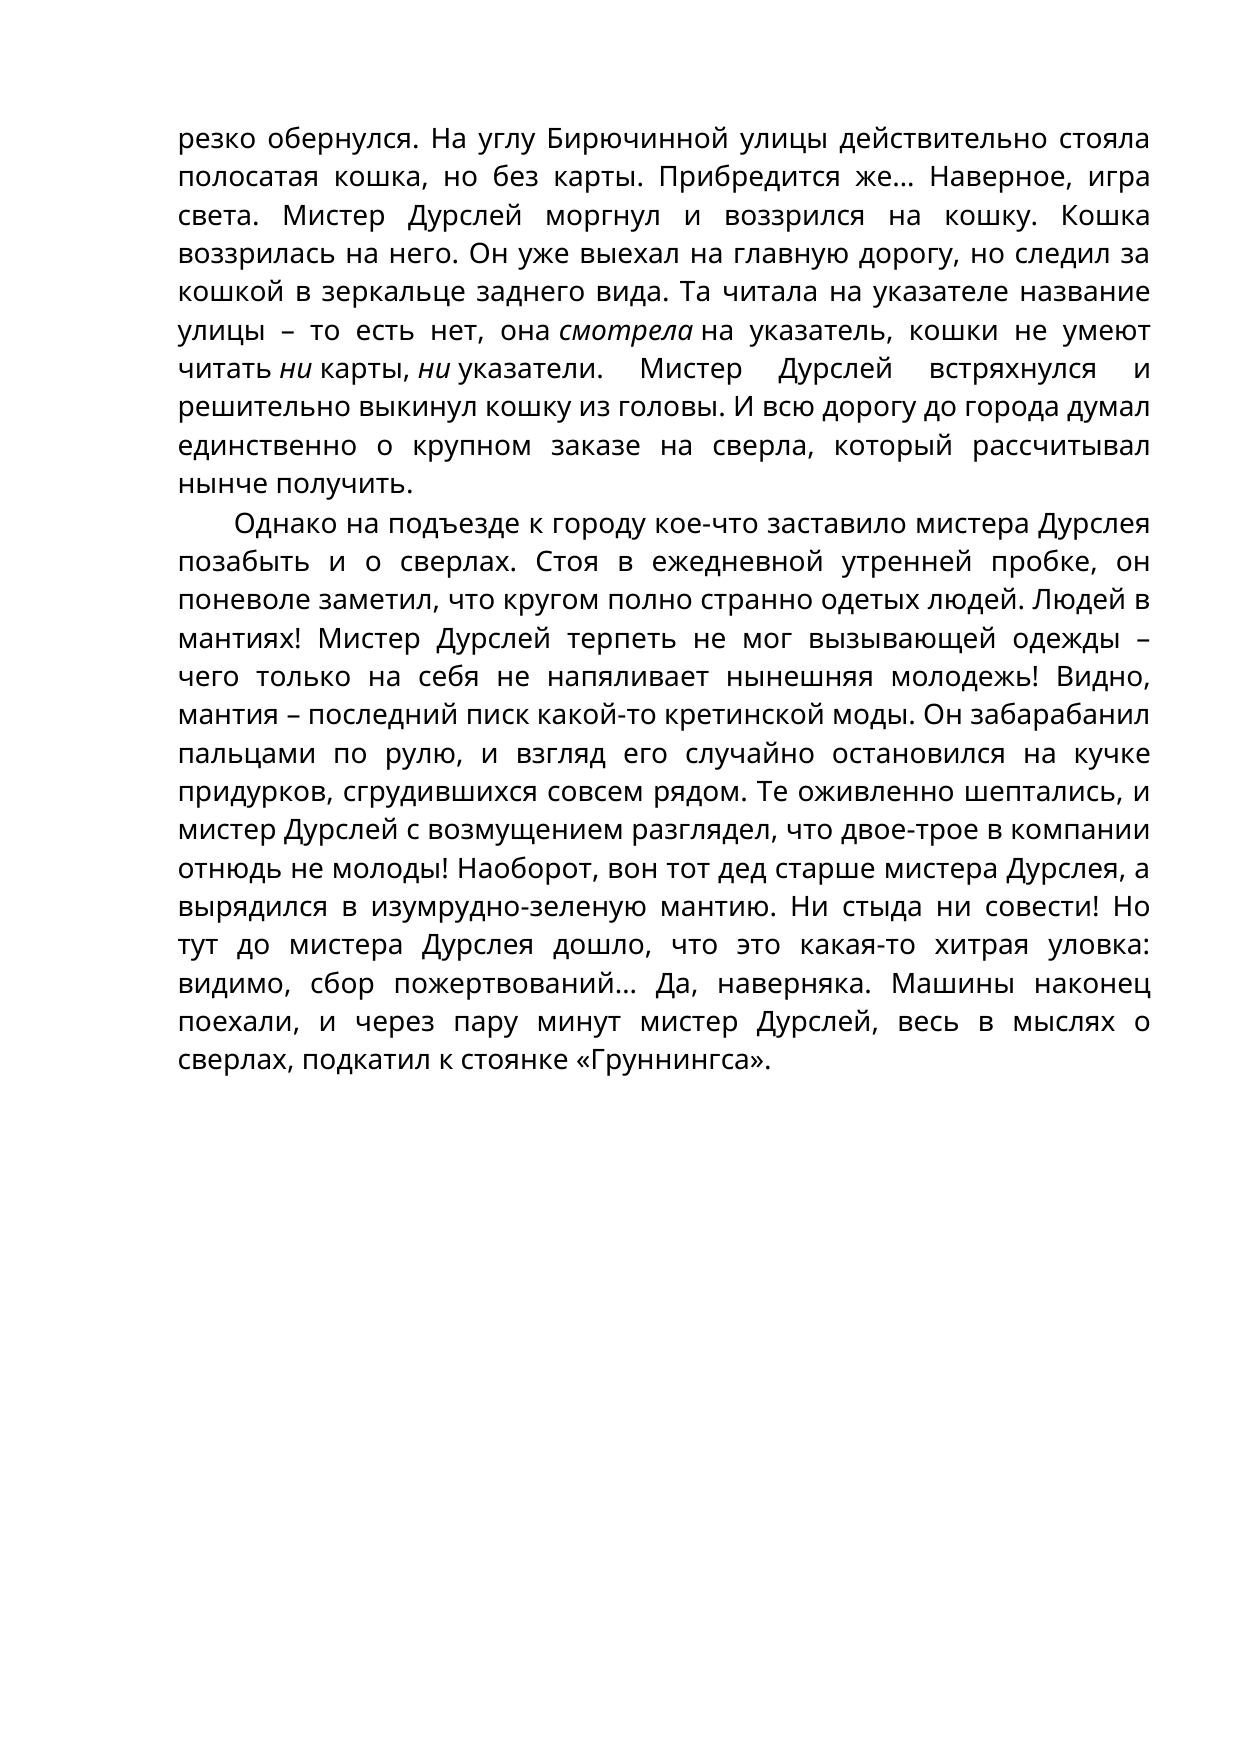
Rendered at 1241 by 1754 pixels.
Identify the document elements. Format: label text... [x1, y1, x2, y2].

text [177, 118, 1152, 501]
text Однако на подъезде к городу кое-что заставило мистера Дурслея позабыть и о сверлах. Стоя в ежедневной утренней пробке, он поневоле заметил, что кругом полно странно одетых людей. Людей в мантиях! Мистер Дурслей терпеть не мог вызывающей одежды – чего только на себя не напяливает нынешняя молодежь! Видно, мантия – последний писк какой-то кретинской моды. Он забарабанил пальцами по рулю, и взгляд его случайно остановился на кучке придурков, сгрудившихся совсем рядом. Те оживленно шептались, и мистер Дурслей с возмущением разглядел, что двое-трое в компании отнюдь не молоды! Наоборот, вон тот дед старше мистера Дурслея, а вырядился в изумрудно-зеленую мантию. Ни стыда ни совести! Но тут до мистера Дурслея дошло, что это какая-то хитрая уловка: видимо, сбор пожертвований… Да, наверняка. Машины наконец поехали, и через пару минут мистер Дурслей, весь в мыслях о сверлах, подкатил к стоянке «Груннингса». [177, 503, 1152, 1078]
